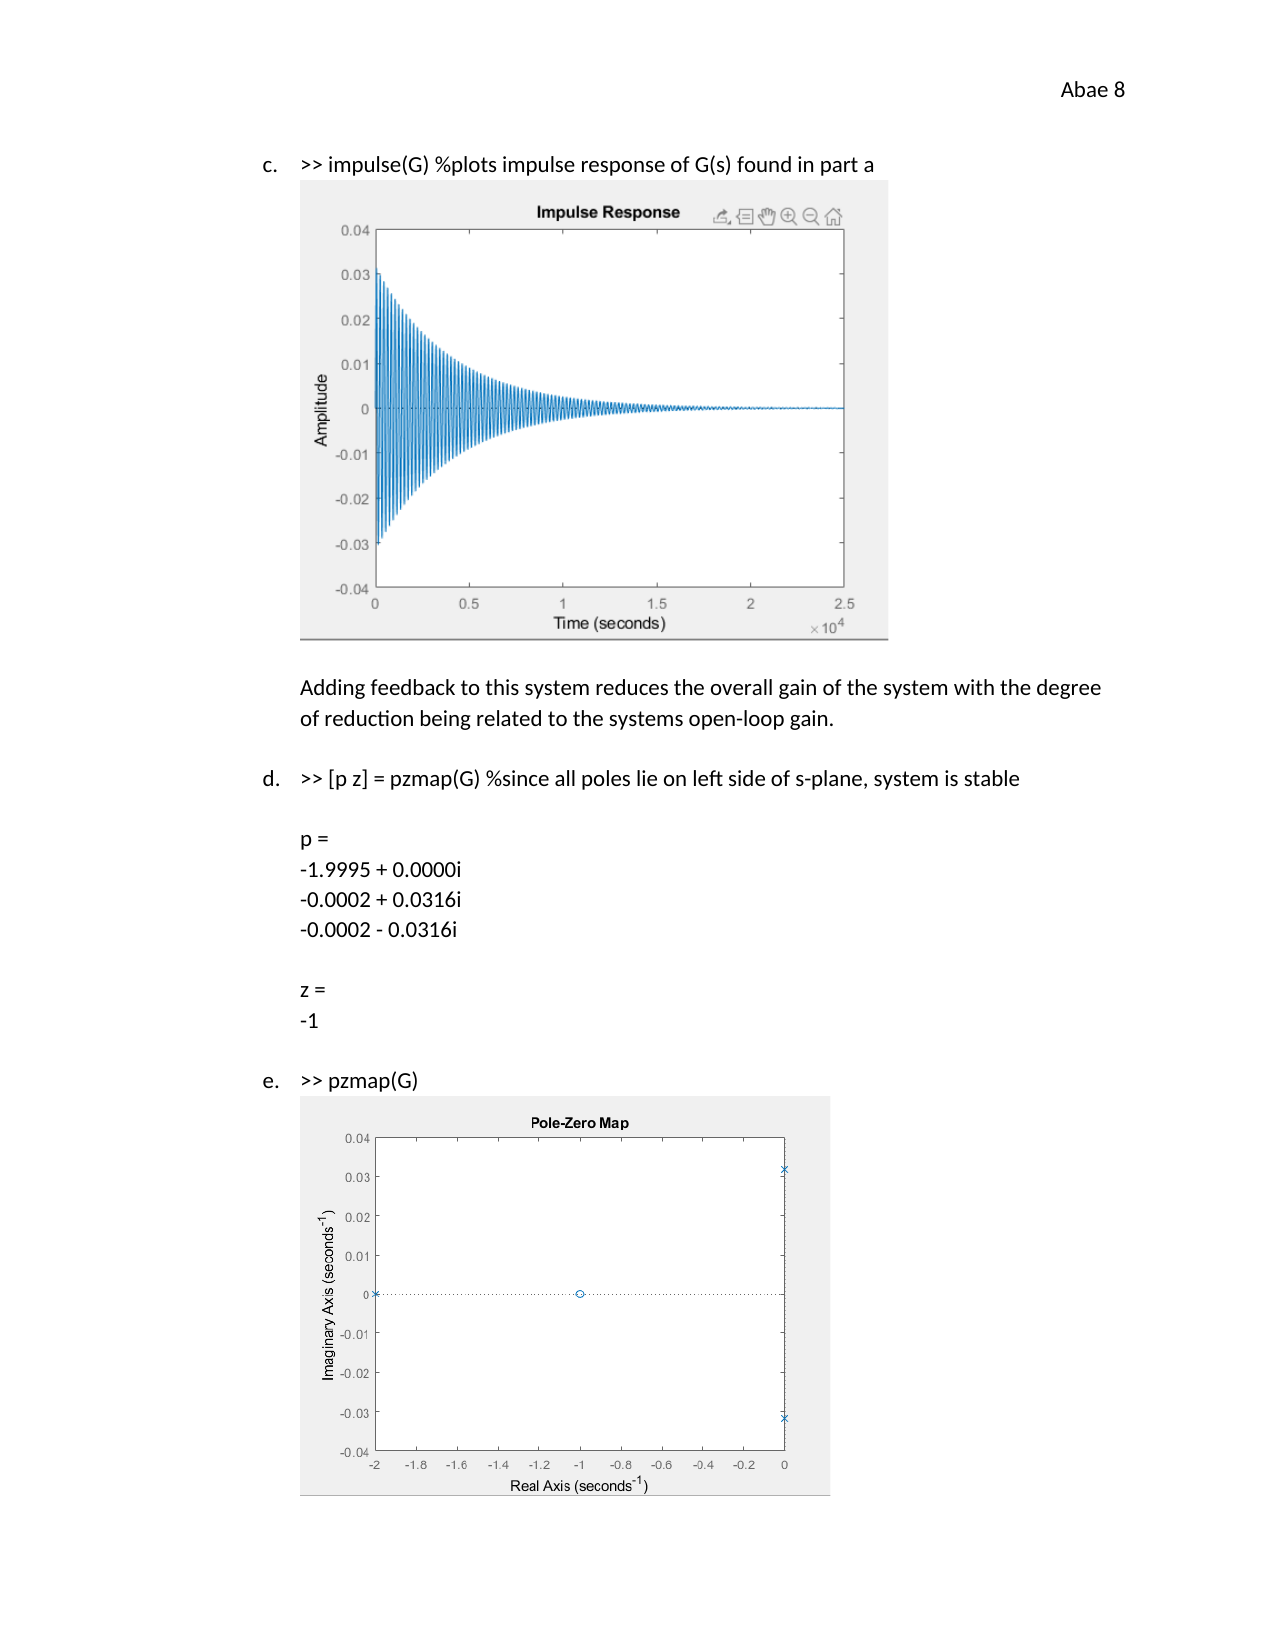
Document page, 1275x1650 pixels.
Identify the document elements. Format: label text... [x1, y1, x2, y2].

list >> [p z] = pzmap(G) %since all poles lie on left side of s-plane, system is stable p = -1.9995 + 0.0000i -0.0002 + 0.0316i -0.0002 - 0.0316i z = -1 [262, 764, 1125, 1064]
picture [300, 1096, 831, 1496]
picture [300, 180, 889, 641]
